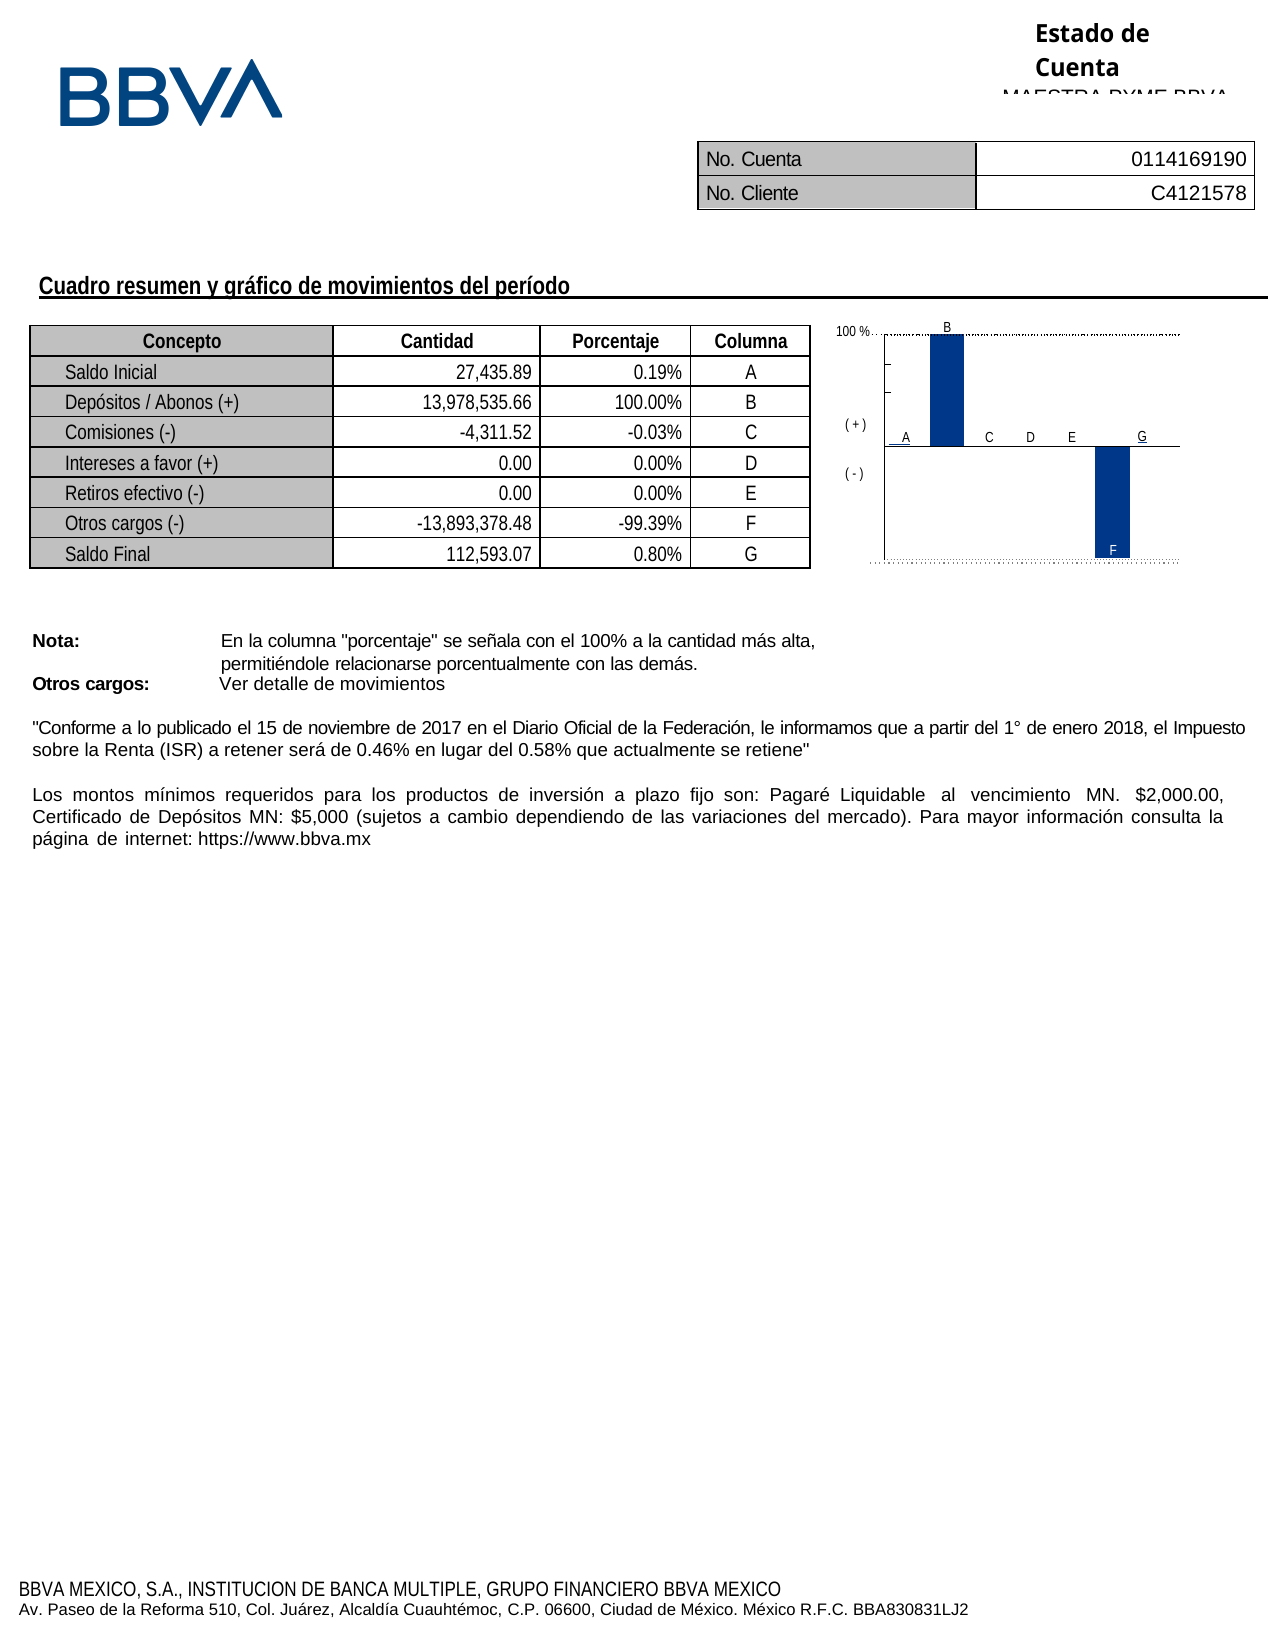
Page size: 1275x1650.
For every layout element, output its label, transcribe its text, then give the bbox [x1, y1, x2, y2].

text ( + ) ( - ) [845, 416, 868, 481]
text Cuadro resumen y gráfico de movimientos del período [38, 271, 1275, 300]
text 100 % B [836, 318, 1275, 340]
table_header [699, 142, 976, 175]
picture [60, 59, 283, 126]
text Los montos mínimos requeridos para los productos de inversión a plazo fijo son: Pagaré Liquidable al vencimiento MN. $2,000.00, Certificado de Depósitos MN: $5,000 (sujetos a cambio dependiendo de las variaciones del mercado). Para mayor información consulta la página de internet: https://www.bbva.mx [32, 784, 1225, 850]
text "Conforme a lo publicado el 15 de noviembre de 2017 en el Diario Oficial de la Federación, le informamos que a partir del 1° de enero 2018, el Impuesto sobre la Renta (ISR) a retener será de 0.46% en lugar del 0.58% que actualmente se retiene" [32, 717, 1247, 760]
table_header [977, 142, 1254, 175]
text Nota: En la columna "porcentaje" se señala con el 100% a la cantidad más alta, permitiéndole relacionarse porcentualmente con las demás. [32, 630, 898, 674]
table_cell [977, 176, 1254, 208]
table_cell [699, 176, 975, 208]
text Otros cargos: Ver detalle de movimientos [32, 674, 1275, 695]
